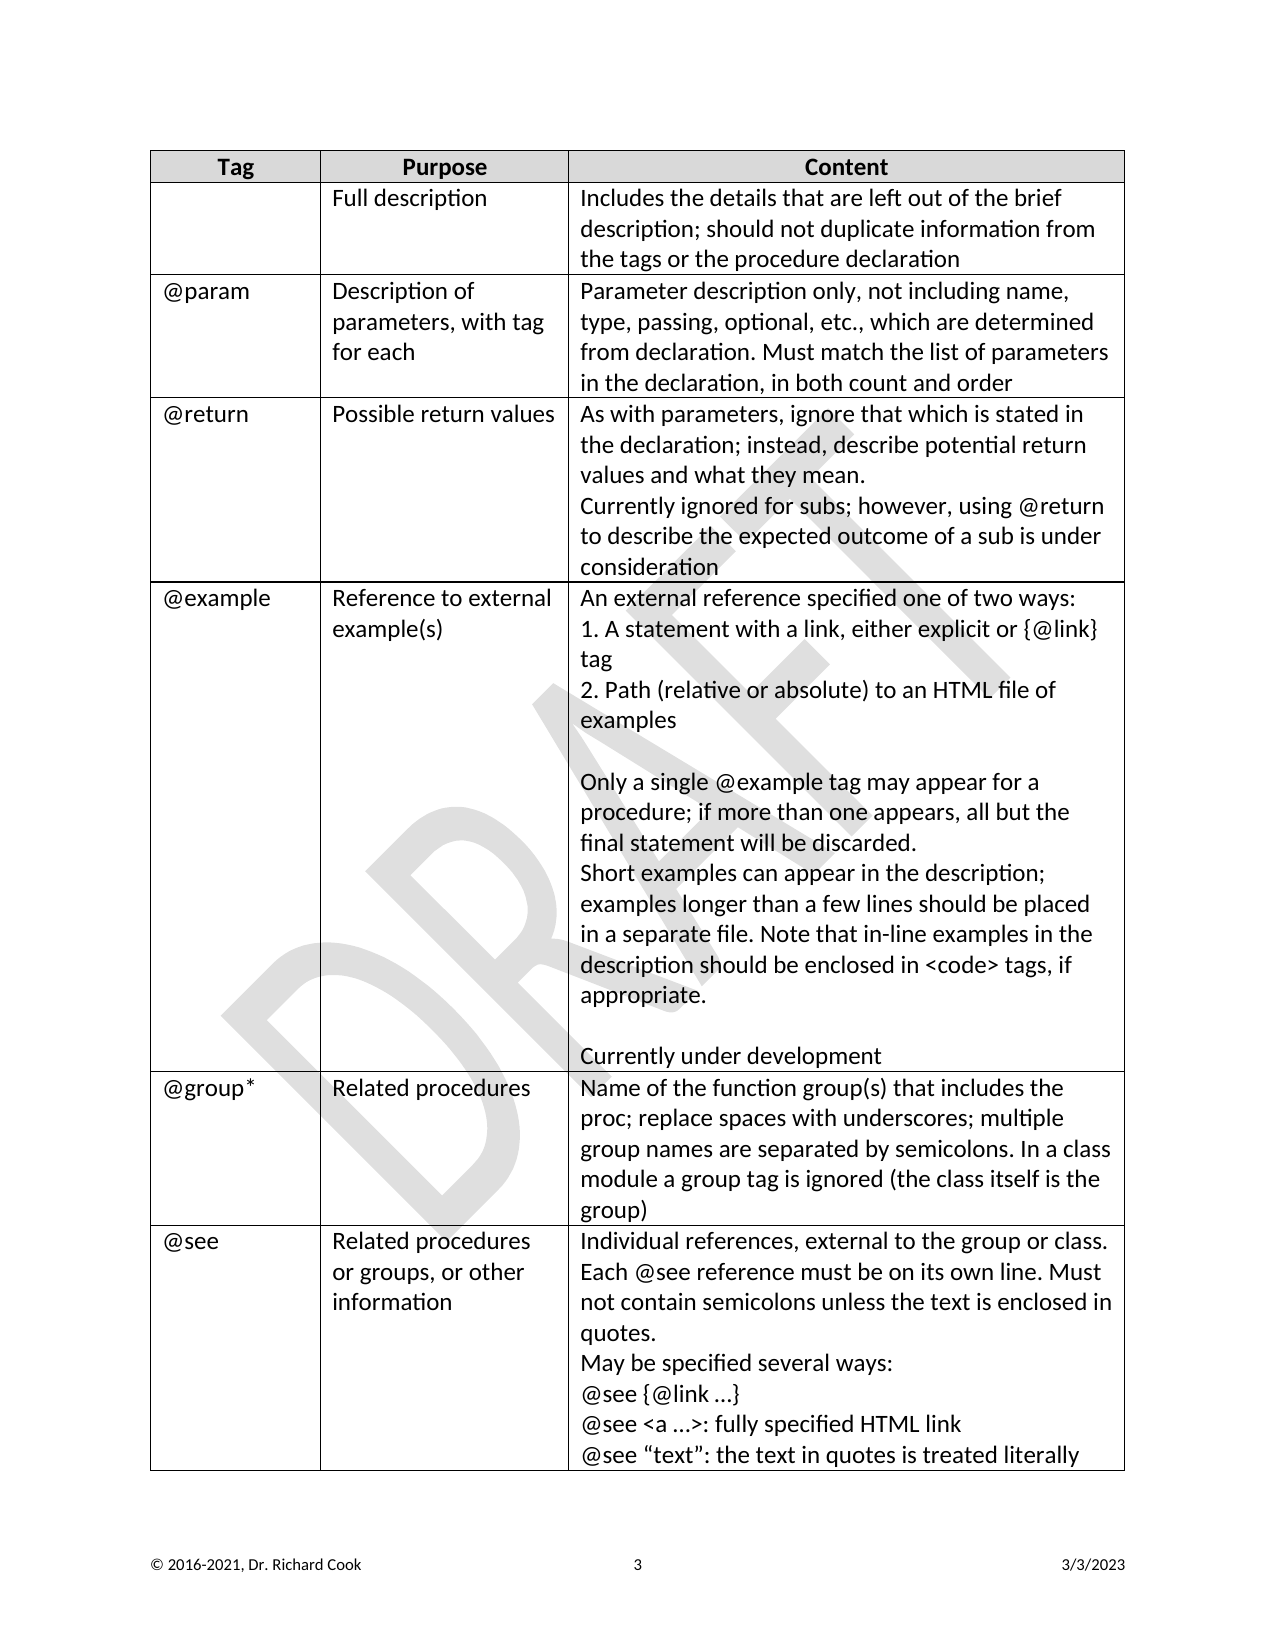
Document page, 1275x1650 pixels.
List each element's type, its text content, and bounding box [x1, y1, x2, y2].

table_cell Parameter description only, not including name, type, passing, optional, etc., which are determined from declaration. Must match the list of parameters in the declaration, in both count and order [569, 275, 1124, 397]
table_cell Full description [321, 183, 568, 274]
table_cell Includes the details that are left out of the brief description; should not duplicate information from the tags or the procedure declaration [569, 183, 1124, 274]
table_cell Related procedures [321, 1072, 568, 1224]
table_cell Description of parameters, with tag for each [321, 275, 568, 397]
table_header Content [569, 151, 1124, 182]
table_header Tag [151, 151, 320, 182]
table_cell [151, 183, 320, 274]
table_cell An external reference specified one of two ways: 1. A statement with a link, either explicit or {@link} tag 2. Path (relative or absolute) to an HTML file of examples Only a single @example tag may appear for a procedure; if more than one appears, all but the final statement will be discarded. Short examples can appear in the description; examples longer than a few lines should be placed in a separate file. Note that in-line examples in the description should be enclosed in <code> tags, if appropriate. Currently under development [569, 583, 1124, 1071]
table_cell Reference to external example(s) [321, 583, 568, 1071]
table_cell Name of the function group(s) that includes the proc; replace spaces with underscores; multiple group names are separated by semicolons. In a class module a group tag is ignored (the class itself is the group) [569, 1072, 1124, 1224]
table_cell As with parameters, ignore that which is stated in the declaration; instead, describe potential return values and what they mean. Currently ignored for subs; however, using @return to describe the expected outcome of a sub is under consideration [569, 398, 1124, 581]
table_cell @param [151, 275, 320, 397]
table_cell @see [151, 1226, 320, 1470]
table_cell Individual references, external to the group or class. Each @see reference must be on its own line. Must not contain semicolons unless the text is enclosed in quotes. May be specified several ways: @see {@link …} @see <a …>: fully specified HTML link @see “text”: the text in quotes is treated literally [569, 1226, 1124, 1470]
table_cell Related procedures or groups, or other information [321, 1226, 568, 1470]
table_cell Possible return values [321, 398, 568, 581]
table_cell @group* [151, 1072, 320, 1224]
table_cell @example [151, 583, 320, 1071]
table_header Purpose [321, 151, 568, 182]
table_cell @return [151, 398, 320, 581]
